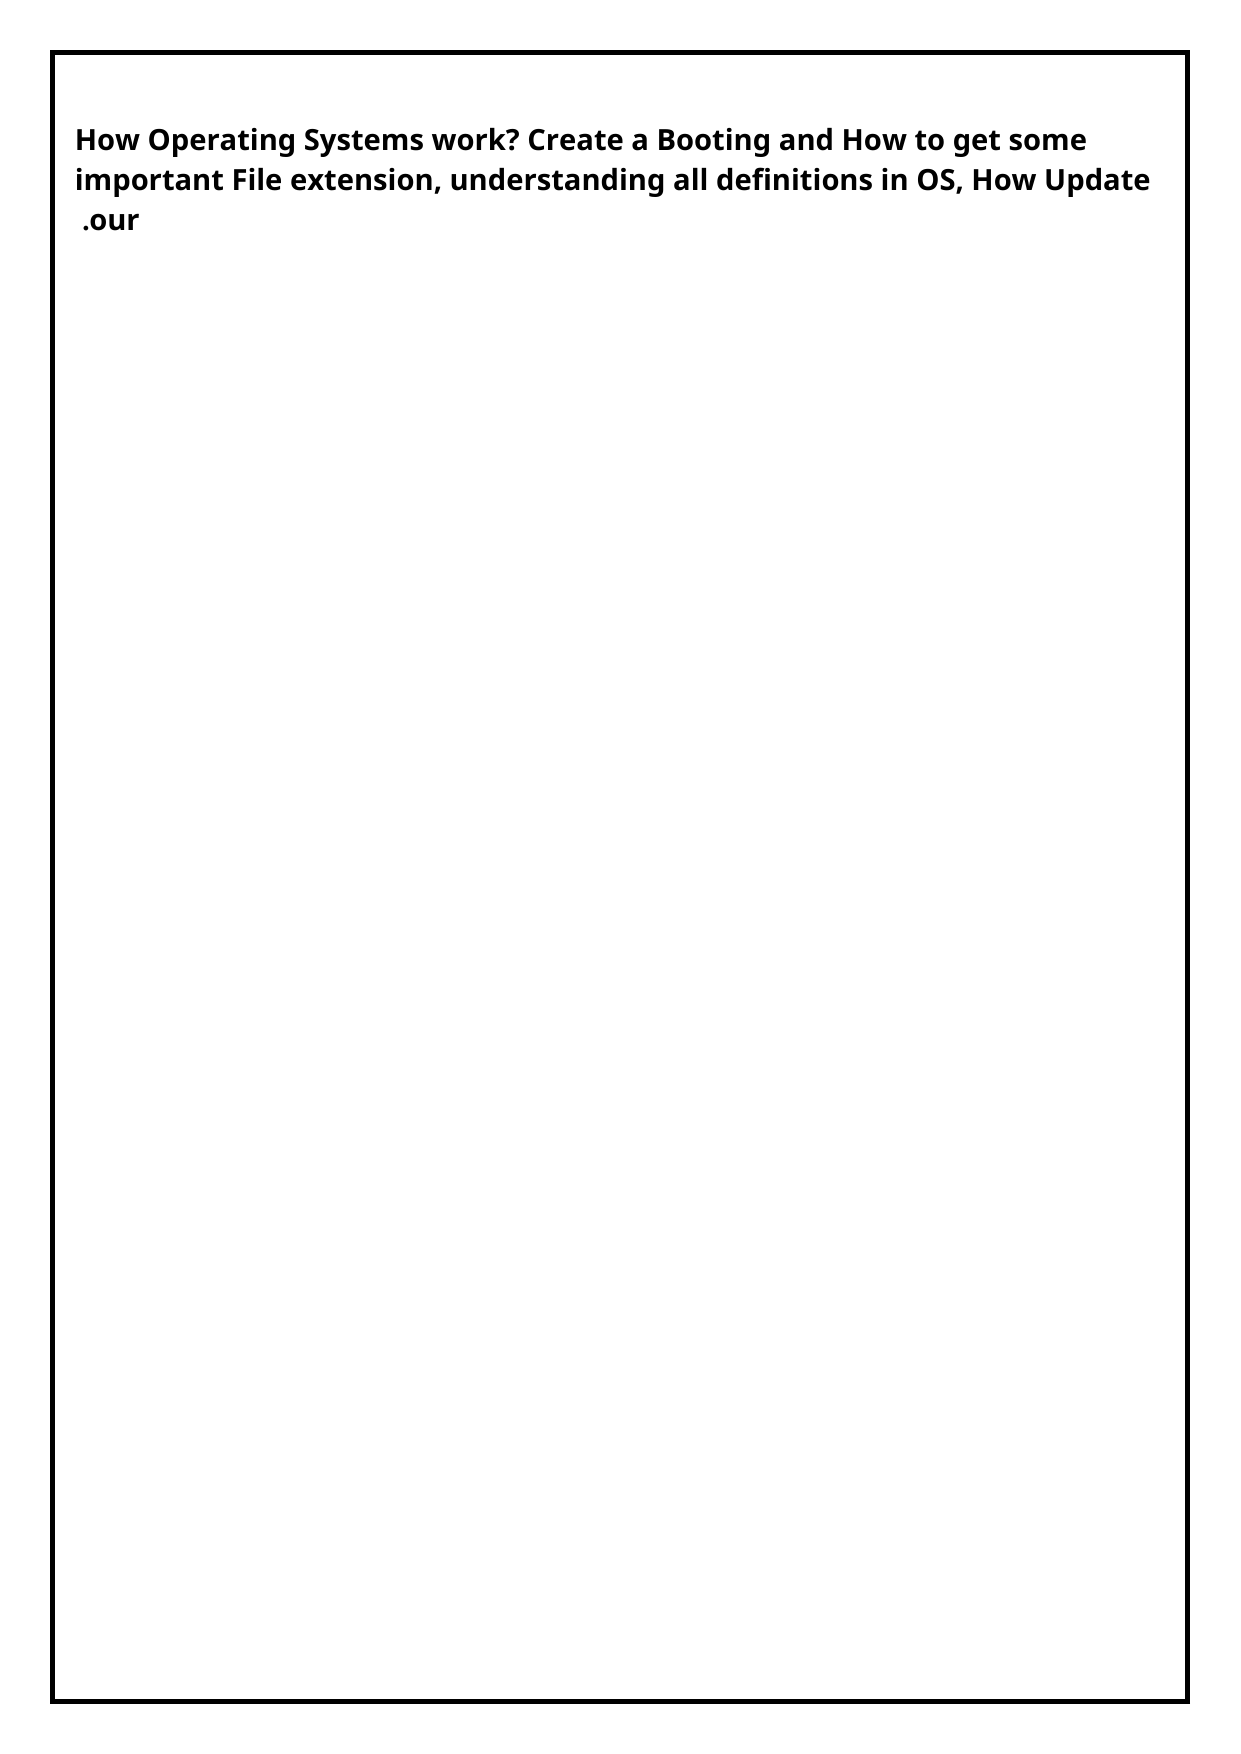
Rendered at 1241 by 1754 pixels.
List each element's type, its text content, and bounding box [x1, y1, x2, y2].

text How Operating Systems work? Create a Booting and How to get some important File extension, understanding all definitions in OS, How Update our. [75, 119, 1165, 239]
